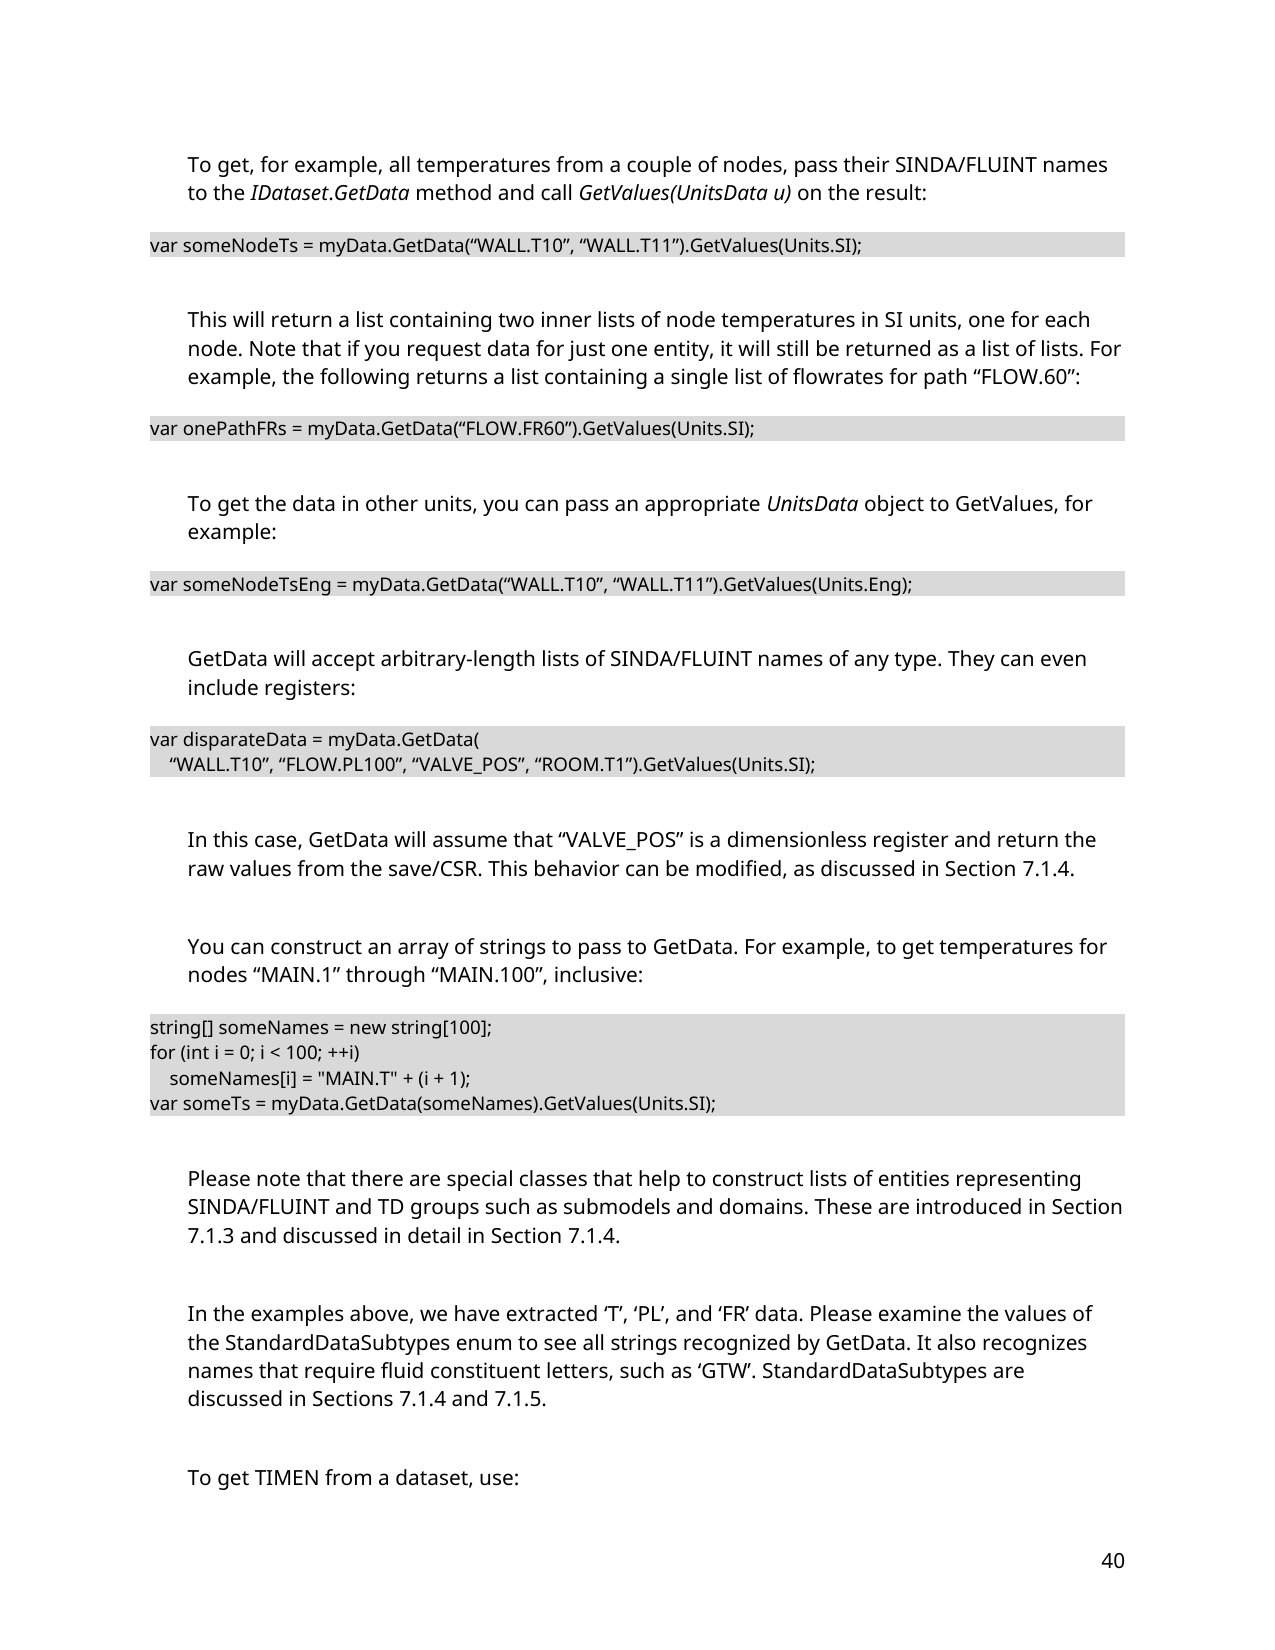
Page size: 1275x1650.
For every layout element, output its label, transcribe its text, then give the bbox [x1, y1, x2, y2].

text string[] someNames = new string[100]; [150, 1014, 1125, 1039]
text To get TIMEN from a dataset, use: [187, 1463, 1125, 1491]
text In this case, GetData will assume that “VALVE_POS” is a dimensionless register and return the raw values from the save/CSR. This behavior can be modified, as discussed in Section 7.1.4. [187, 825, 1125, 882]
text var onePathFRs = myData.GetData(“FLOW.FR60”).GetValues(Units.SI); [150, 416, 1125, 441]
text for (int i = 0; i < 100; ++i) [150, 1039, 1125, 1065]
text GetData will accept arbitrary-length lists of SINDA/FLUINT names of any type. They can even include registers: [187, 644, 1125, 701]
text In the examples above, we have extracted ‘T’, ‘PL’, and ‘FR’ data. Please examine the values of the StandardDataSubtypes enum to see all strings recognized by GetData. It also recognizes names that require fluid constituent letters, such as ‘GTW’. StandardDataSubtypes are discussed in Sections 7.1.4 and 7.1.5. [187, 1299, 1125, 1413]
text someNames[i] = "MAIN.T" + (i + 1); [150, 1065, 1125, 1091]
text This will return a list containing two inner lists of node temperatures in SI units, one for each node. Note that if you request data for just one entity, it will still be returned as a list of lists. For example, the following returns a list containing a single list of flowrates for path “FLOW.60”: [187, 305, 1125, 391]
text “WALL.T10”, “FLOW.PL100”, “VALVE_POS”, “ROOM.T1”).GetValues(Units.SI); [150, 752, 1125, 777]
text To get, for example, all temperatures from a couple of nodes, pass their SINDA/FLUINT names to the IDataset.GetData method and call GetValues(UnitsData u) on the result: [187, 150, 1125, 207]
text var someNodeTs = myData.GetData(“WALL.T10”, “WALL.T11”).GetValues(Units.SI); [150, 232, 1125, 257]
text To get the data in other units, you can pass an appropriate UnitsData object to GetValues, for example: [187, 489, 1125, 546]
text Please note that there are special classes that help to construct lists of entities representing SINDA/FLUINT and TD groups such as submodels and domains. These are introduced in Section 7.1.3 and discussed in detail in Section 7.1.4. [187, 1164, 1125, 1249]
text var someTs = myData.GetData(someNames).GetValues(Units.SI); [150, 1091, 1125, 1116]
text You can construct an array of strings to pass to GetData. For example, to get temperatures for nodes “MAIN.1” through “MAIN.100”, inclusive: [187, 932, 1125, 989]
text var someNodeTsEng = myData.GetData(“WALL.T10”, “WALL.T11”).GetValues(Units.Eng); [150, 571, 1125, 596]
text var disparateData = myData.GetData( [150, 726, 1125, 752]
